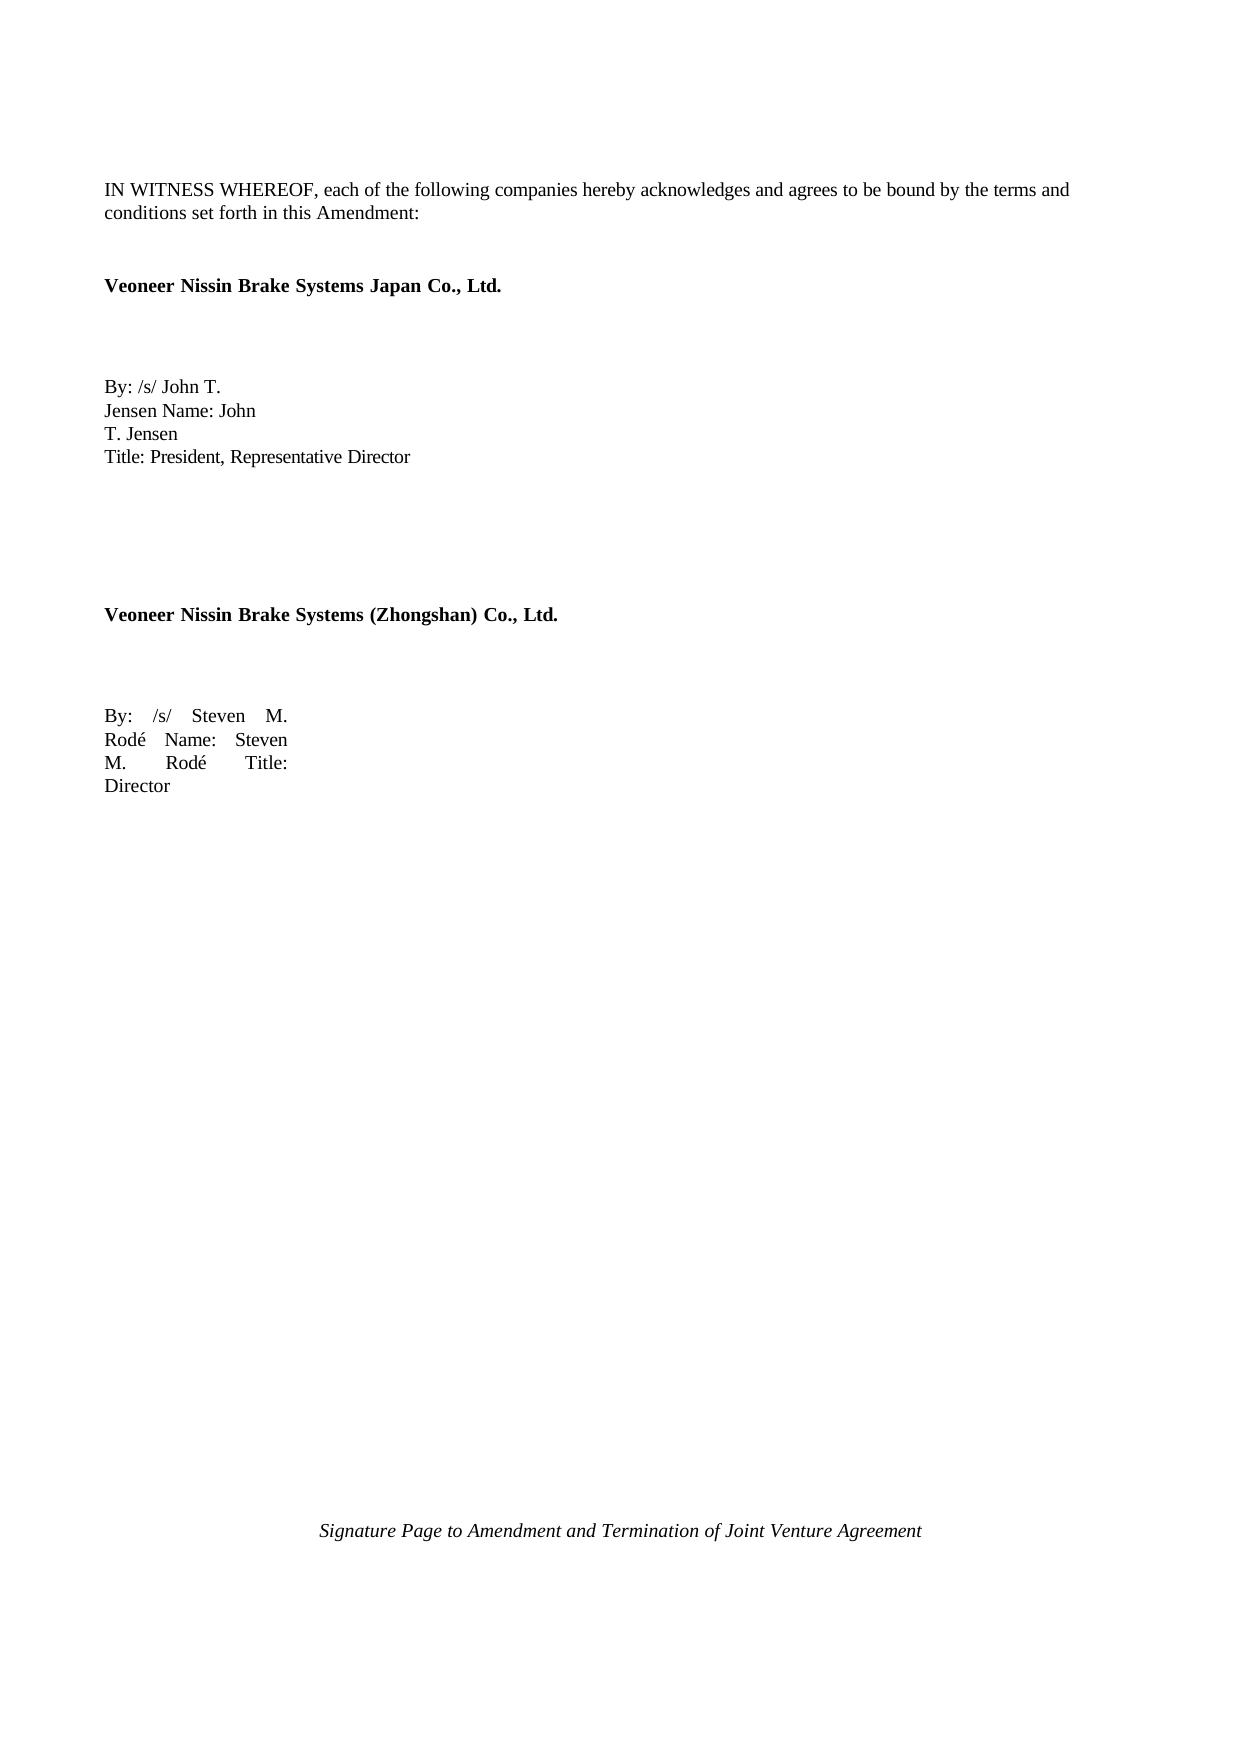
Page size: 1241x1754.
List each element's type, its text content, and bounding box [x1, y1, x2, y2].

text Signature Page to Amendment and Termination of Joint Venture Agreement [317, 1519, 924, 1542]
text IN WITNESS WHEREOF, each of the following companies hereby acknowledges and agrees to be bound by the terms and conditions set forth in this Amendment: [104, 178, 1131, 224]
subtitle Veoneer Nissin Brake Systems (Zhongshan) Co., Ltd. [104, 603, 1146, 625]
subtitle Veoneer Nissin Brake Systems Japan Co., Ltd. [104, 273, 1146, 296]
text By: /s/ Steven M. Rodé Name: Steven M. Rodé Title: Director [104, 704, 288, 797]
text Title: President, Representative Director [104, 446, 1146, 468]
text By: /s/ John T. Jensen Name: John T. Jensen [104, 375, 276, 445]
